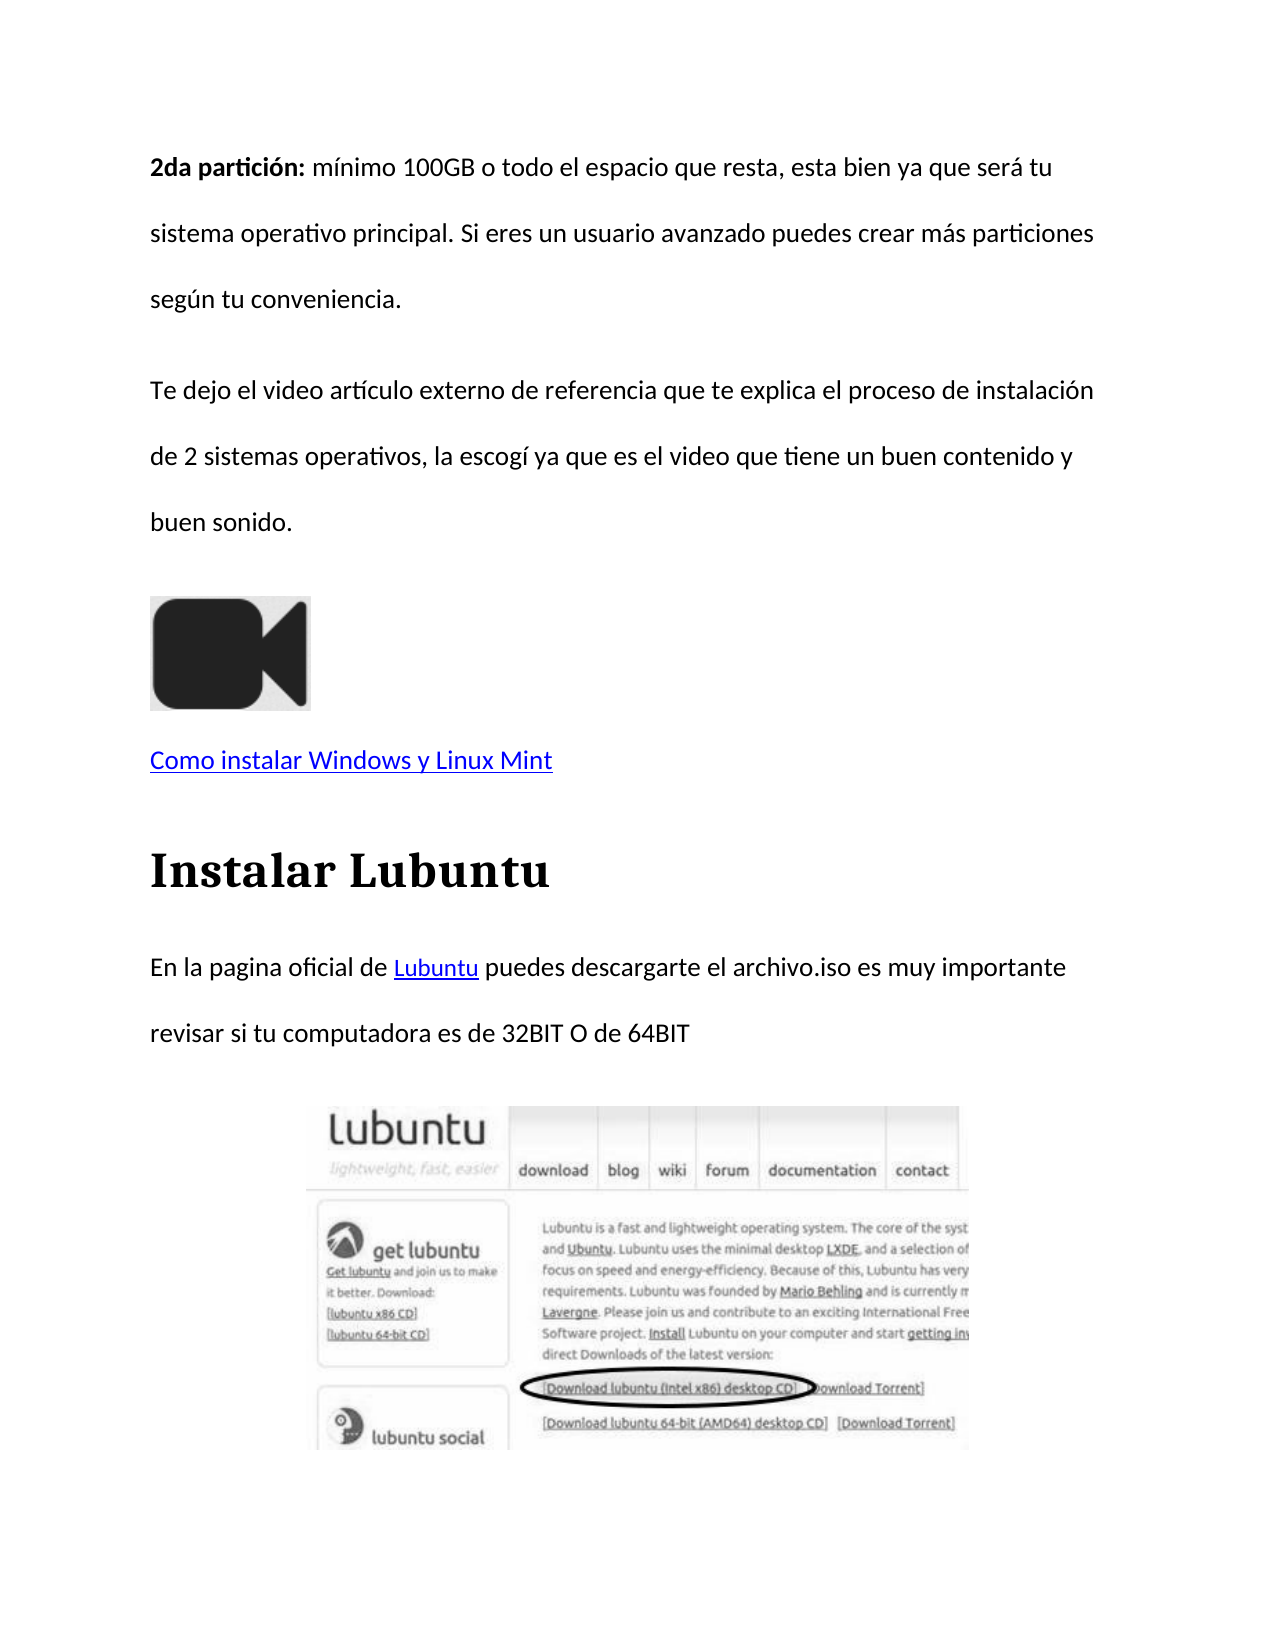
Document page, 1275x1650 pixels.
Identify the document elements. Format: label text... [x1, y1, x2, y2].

picture [306, 1106, 969, 1450]
text En la pagina oficial de Lubuntu puedes descargarte el archivo.iso es muy importante revisar si tu computadora es de 32BIT O de 64BIT [150, 950, 1125, 1049]
text Como instalar Windows y Linux Mint [150, 596, 1125, 776]
subtitle Instalar Lubuntu [150, 843, 1125, 900]
text Te dejo el video artículo externo de referencia que te explica el proceso de instalación de 2 sistemas operativos, la escogí ya que es el video que tiene un buen contenido y buen sonido. [150, 373, 1125, 538]
picture [150, 596, 311, 711]
text 2da partición: mínimo 100GB o todo el espacio que resta, esta bien ya que será tu sistema operativo principal. Si eres un usuario avanzado puedes crear más particiones según tu conveniencia. [150, 150, 1125, 315]
